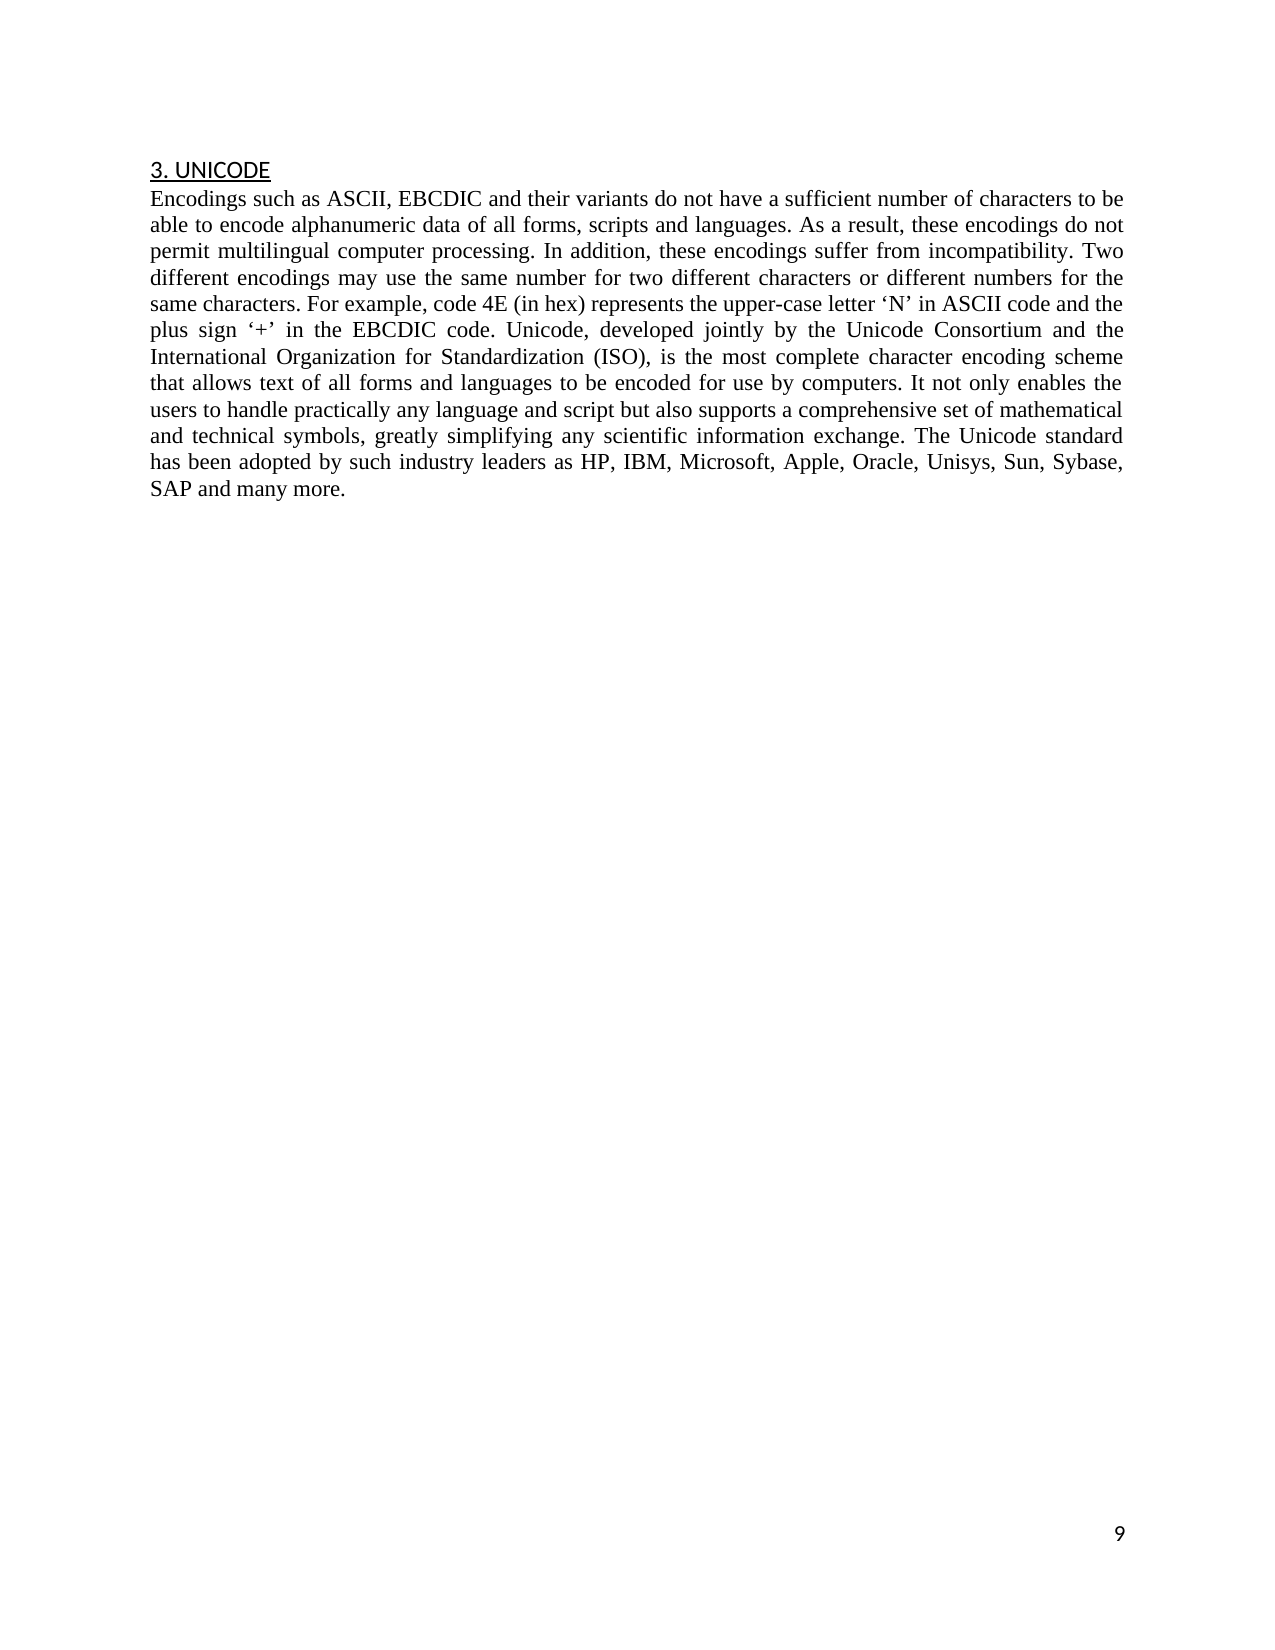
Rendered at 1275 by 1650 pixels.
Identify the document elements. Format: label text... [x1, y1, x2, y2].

text Encodings such as ASCII, EBCDIC and their variants do not have a sufficient number of characters to be able to encode alphanumeric data of all forms, scripts and languages. As a result, these encodings do not permit multilingual computer processing. In addition, these encodings suffer from incompatibility. Two different encodings may use the same number for two different characters or different numbers for the same characters. For example, code 4E (in hex) represents the upper-case letter ‘N’ in ASCII code and the plus sign ‘+’ in the EBCDIC code. Unicode, developed jointly by the Unicode Consortium and the International Organization for Standardization (ISO), is the most complete character encoding scheme that allows text of all forms and languages to be encoded for use by computers. It not only enables the users to handle practically any language and script but also supports a comprehensive set of mathematical and technical symbols, greatly simplifying any scientific information exchange. The Unicode standard has been adopted by such industry leaders as HP, IBM, Microsoft, Apple, Oracle, Unisys, Sun, Sybase, SAP and many more. [150, 185, 1125, 501]
text 3. UNICODE [150, 154, 1125, 185]
